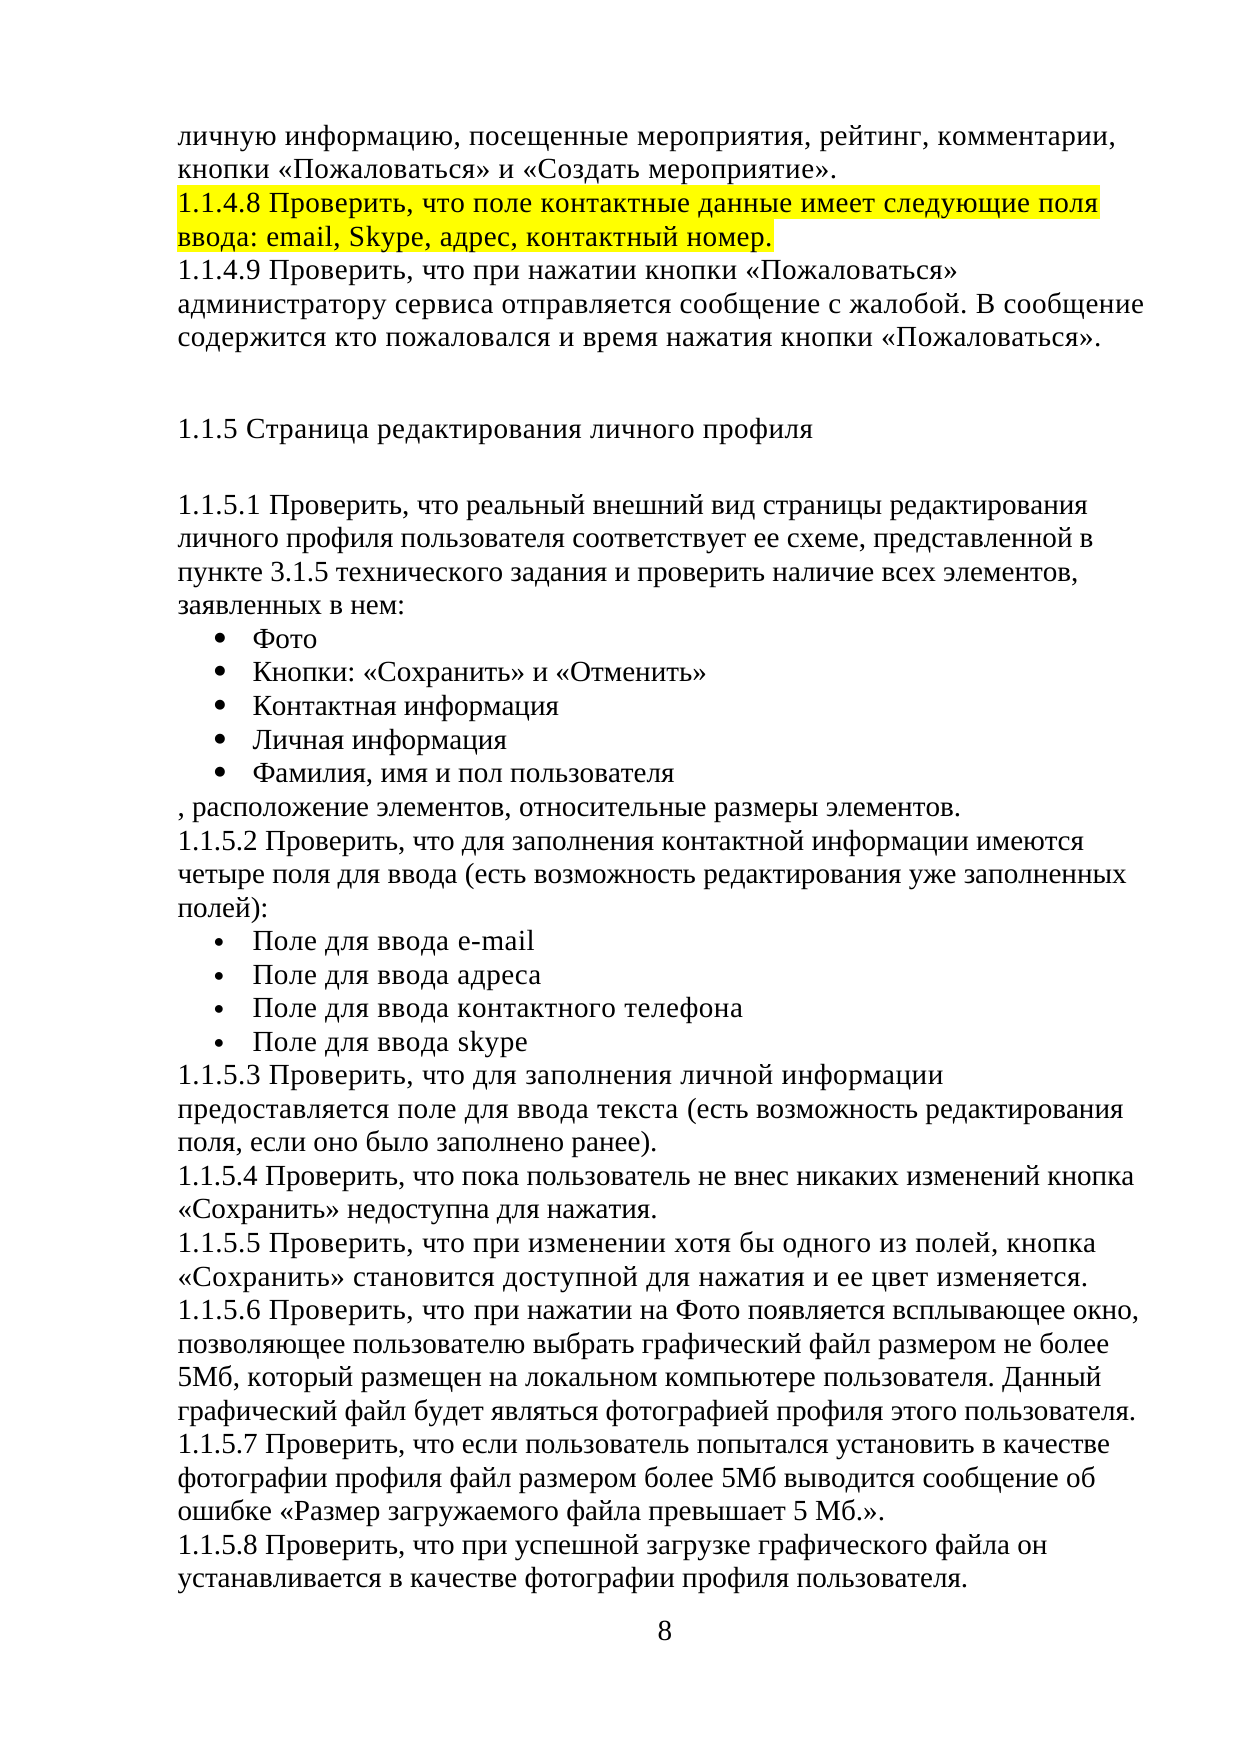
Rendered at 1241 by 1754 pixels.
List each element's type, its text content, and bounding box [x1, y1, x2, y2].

text 1.1.5.6 Проверить, что при нажатии на Фото появляется всплывающее окно, позволяющее пользователю выбрать графический файл размером не более 5Мб, который размещен на локальном компьютере пользователя. Данный графический файл будет являться фотографией профиля этого пользователя. [177, 1292, 1152, 1426]
text 1.1.4.8 Проверить, что поле контактные данные имеет следующие поля ввода: email, Skype, адрес, контактный номер. [774, 185, 1152, 252]
subtitle 1.1.5 Страница редактирования личного профиля [177, 411, 1152, 445]
text 1.1.5.2 Проверить, что для заполнения контактной информации имеются четыре поля для ввода (есть возможность редактирования уже заполненных полей): [177, 823, 1152, 923]
text 1.1.5.5 Проверить, что при изменении хотя бы одного из полей, кнопка «Сохранить» становится доступной для нажатия и ее цвет изменяется. [177, 1225, 1152, 1292]
list Фото [215, 621, 1152, 654]
list Фамилия, имя и пол пользователя [215, 756, 1152, 789]
text 1.1.5.8 Проверить, что при успешной загрузке графического файла он устанавливается в качестве фотографии профиля пользователя. [177, 1527, 1152, 1594]
text 1.1.4.9 Проверить, что при нажатии кнопки «Пожаловаться» администратору сервиса отправляется сообщение с жалобой. В сообщение содержится кто пожаловался и время нажатия кнопки «Пожаловаться». [177, 252, 1152, 353]
list Поле для ввода e-mail [215, 923, 1152, 957]
list Поле для ввода skype [215, 1024, 1152, 1057]
text 1.1.5.3 Проверить, что для заполнения личной информации предоставляется поле для ввода текста (есть возможность редактирования поля, если оно было заполнено ранее). [177, 1057, 1152, 1158]
text , расположение элементов, относительные размеры элементов. [177, 789, 1152, 823]
list Личная информация [215, 722, 1152, 756]
list Кнопки: «Сохранить» и «Отменить» [215, 654, 1152, 688]
text 1.1.5.1 Проверить, что реальный внешний вид страницы редактирования личного профиля пользователя соответствует ее схеме, представленной в пункте 3.1.5 технического задания и проверить наличие всех элементов, заявленных в нем: [177, 487, 1152, 621]
list Поле для ввода адреса [215, 957, 1152, 990]
text 1.1.5.7 Проверить, что если пользователь попытался установить в качестве фотографии профиля файл размером более 5Мб выводится сообщение об ошибке «Размер загружаемого файла превышает 5 Мб.». [177, 1426, 1152, 1527]
text 1.1.5.4 Проверить, что пока пользователь не внес никаких изменений кнопка «Сохранить» недоступна для нажатия. [177, 1158, 1152, 1225]
list Контактная информация [215, 688, 1152, 722]
list Поле для ввода контактного телефона [215, 990, 1152, 1024]
